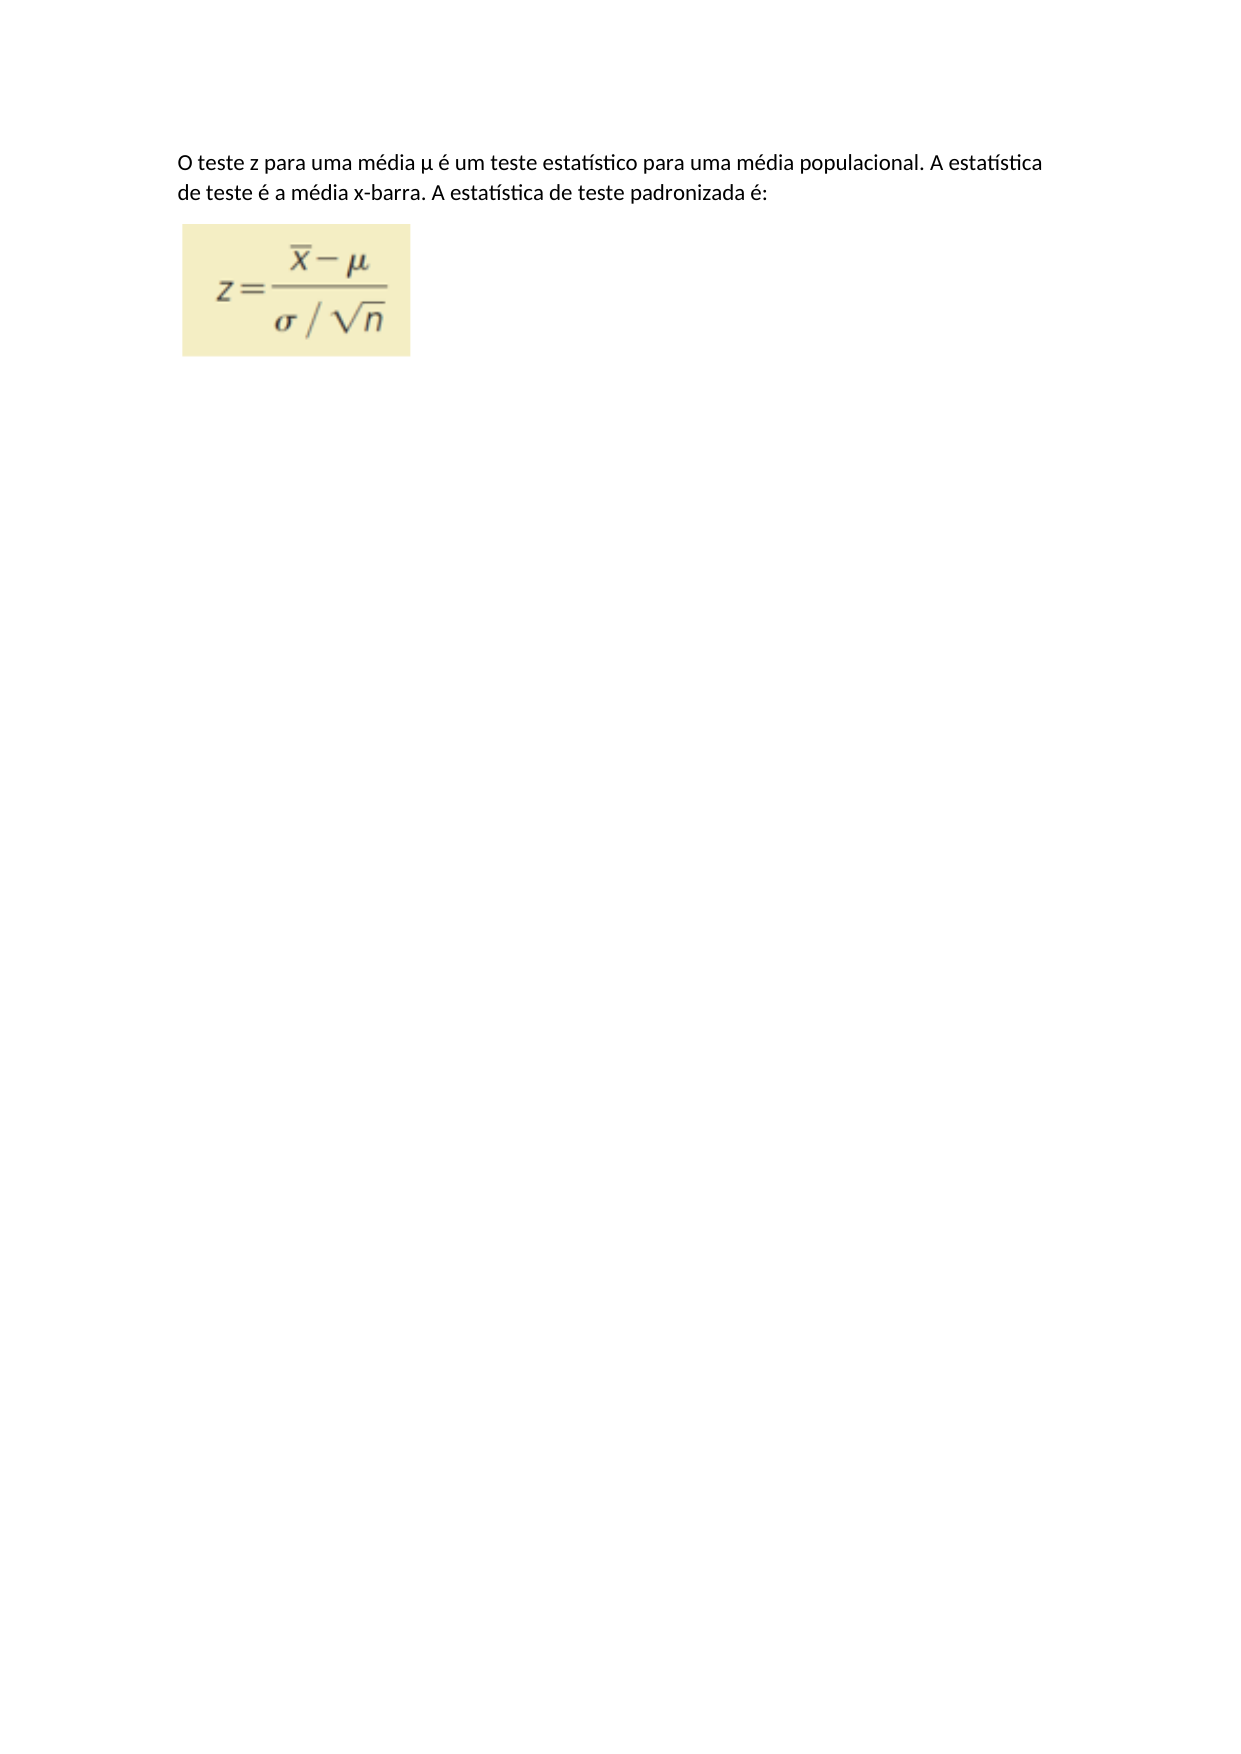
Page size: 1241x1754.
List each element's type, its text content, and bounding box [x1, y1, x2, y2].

text O teste z para uma média µ é um teste estatístico para uma média populacional. A estatística de teste é a média x-barra. A estatística de teste padronizada é: [177, 148, 1063, 206]
picture [182, 224, 411, 359]
